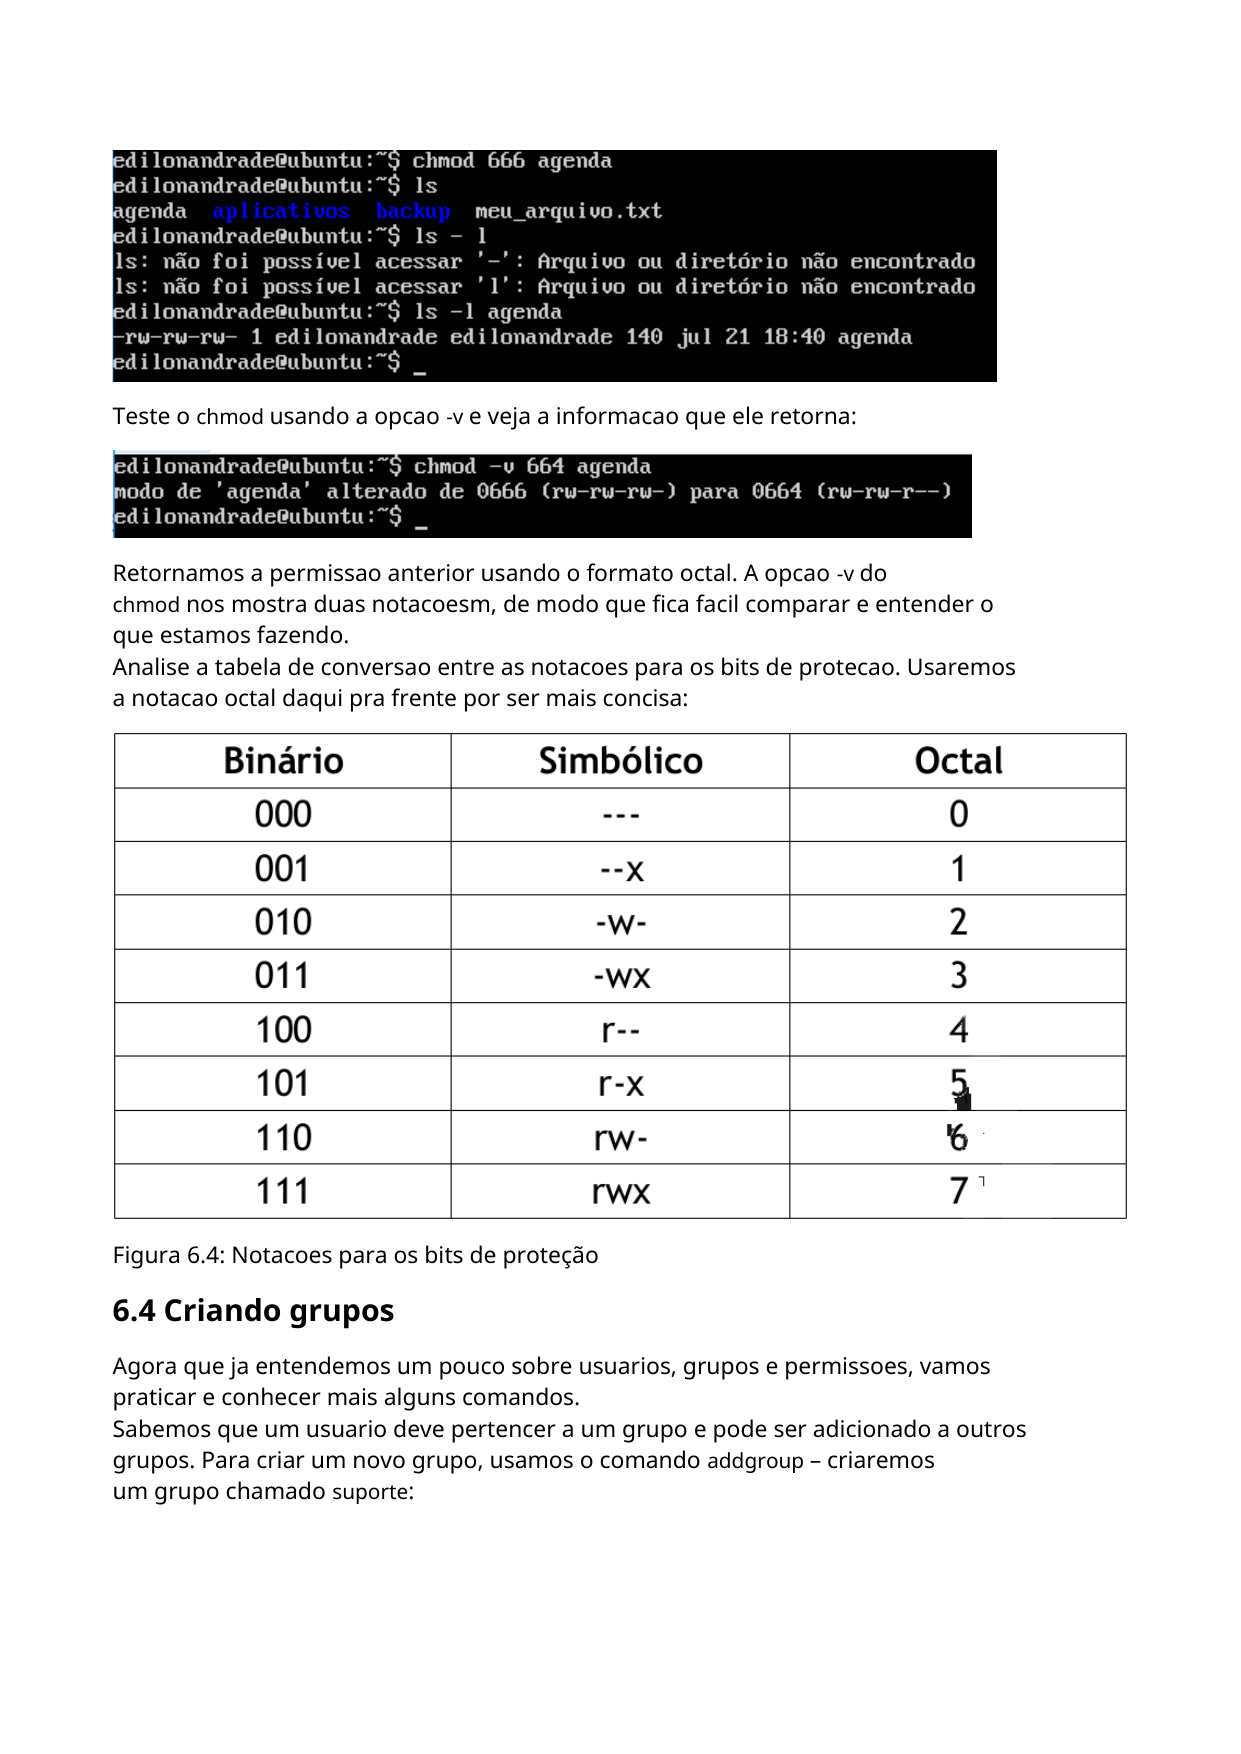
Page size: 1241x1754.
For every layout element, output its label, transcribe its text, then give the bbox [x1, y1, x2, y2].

text chmod nos mostra duas notacoesm, de modo que fica facil comparar e entender o [112, 588, 1128, 619]
text praticar e conhecer mais alguns comandos. [112, 1381, 1128, 1413]
text 6.4 Criando grupos [112, 1289, 1128, 1330]
picture [112, 150, 997, 382]
text Sabemos que um usuario deve pertencer a um grupo e pode ser adicionado a outros [112, 1413, 1128, 1444]
text Teste o chmod usando a opcao -v e veja a informacao que ele retorna: [112, 400, 1128, 431]
text grupos. Para criar um novo grupo, usamos o comando addgroup – criaremos [112, 1444, 1128, 1475]
text Agora que ja entendemos um pouco sobre usuarios, grupos e permissoes, vamos [112, 1350, 1128, 1381]
text um grupo chamado suporte: [112, 1475, 1128, 1506]
text que estamos fazendo. [112, 619, 1128, 651]
text Figura 6.4: Notacoes para os bits de proteção [112, 1239, 1128, 1270]
picture [112, 732, 1128, 1220]
text Analise a tabela de conversao entre as notacoes para os bits de protecao. Usaremos [112, 651, 1128, 682]
text a notacao octal daqui pra frente por ser mais concisa: [112, 682, 1128, 713]
picture [112, 450, 972, 538]
text Retornamos a permissao anterior usando o formato octal. A opcao -v do [112, 557, 1128, 588]
